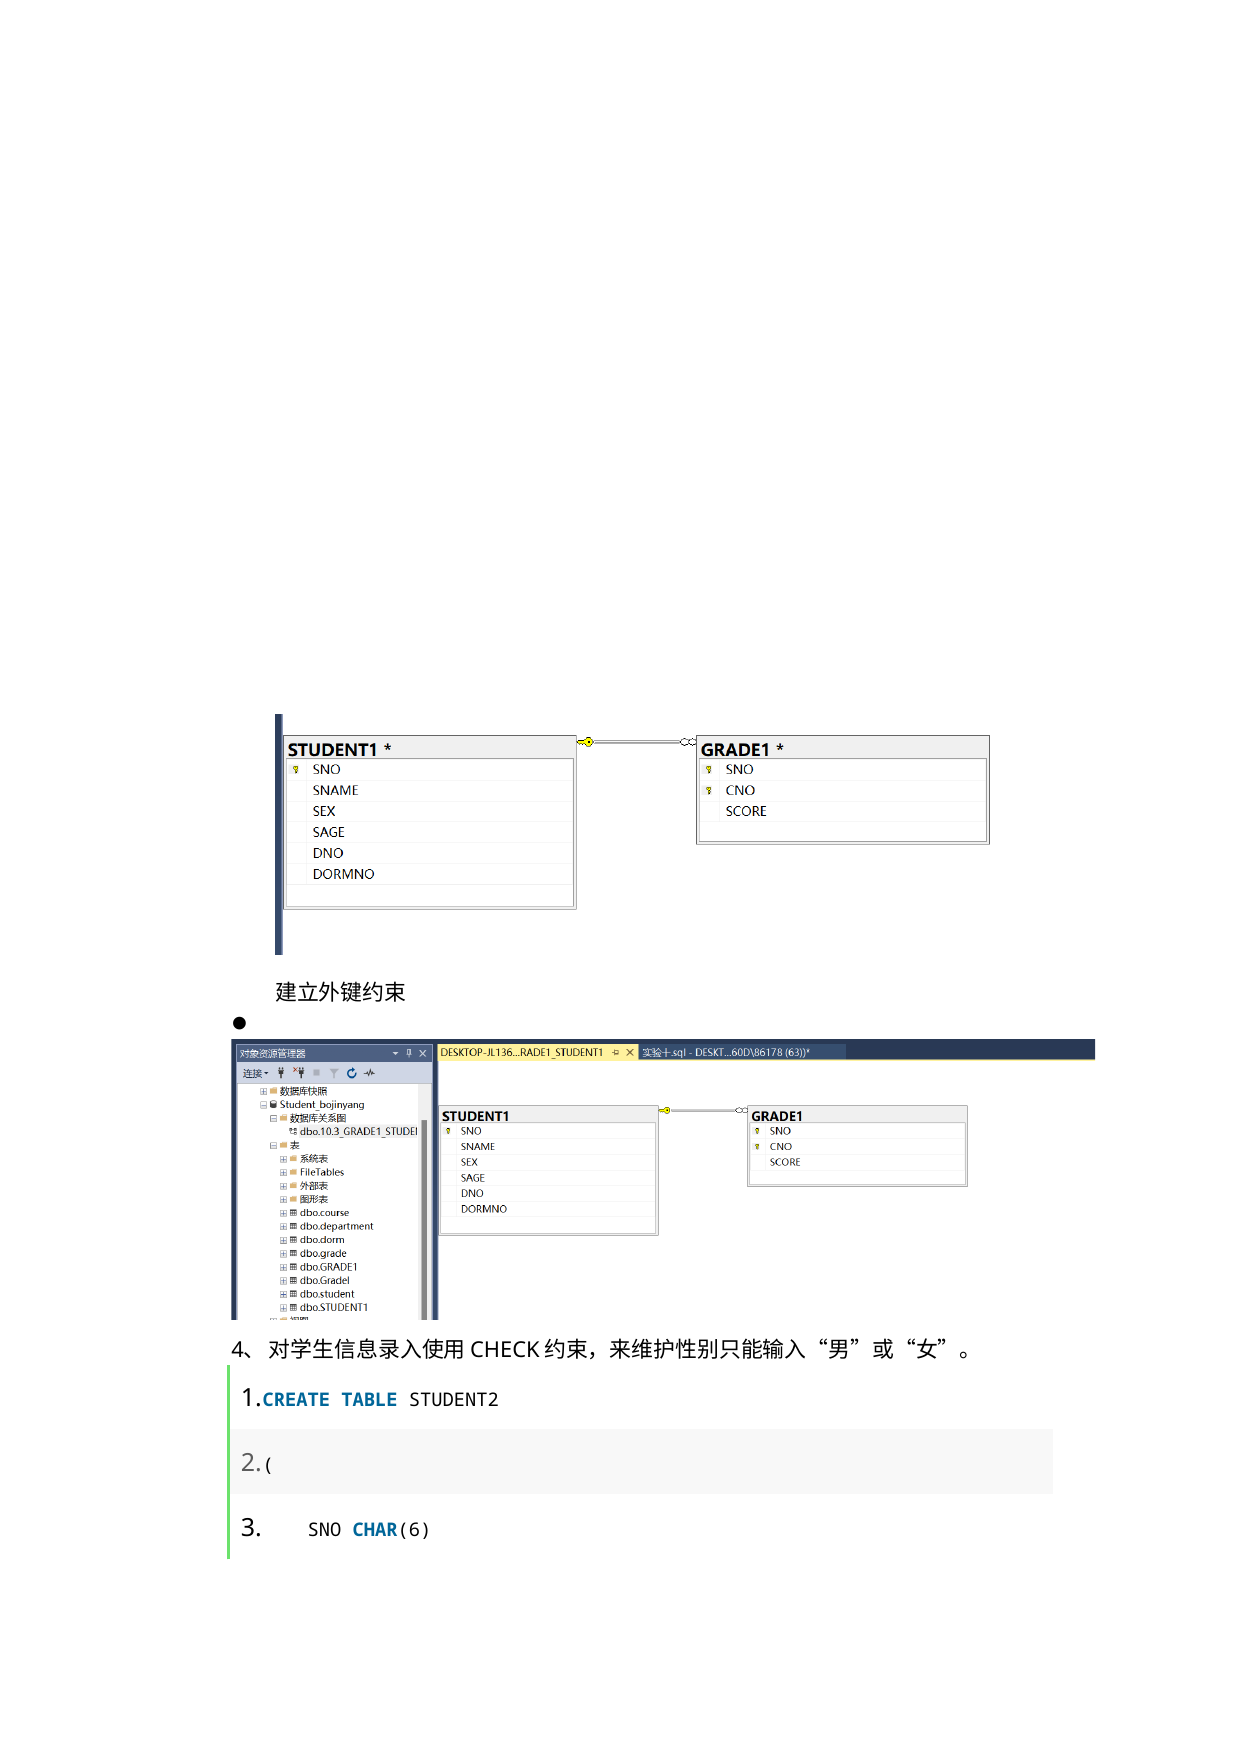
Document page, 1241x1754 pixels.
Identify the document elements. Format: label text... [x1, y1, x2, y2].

list 对学生信息录入使用CHECK约束，来维护性别只能输入“男”或“女”。 [231, 1332, 1053, 1364]
picture [275, 714, 1140, 955]
list CREATE TABLE STUDENT2 [227, 1364, 1053, 1429]
list ( [230, 1429, 1053, 1494]
list SNO CHAR(6) [230, 1494, 1053, 1559]
picture [231, 1039, 1096, 1320]
